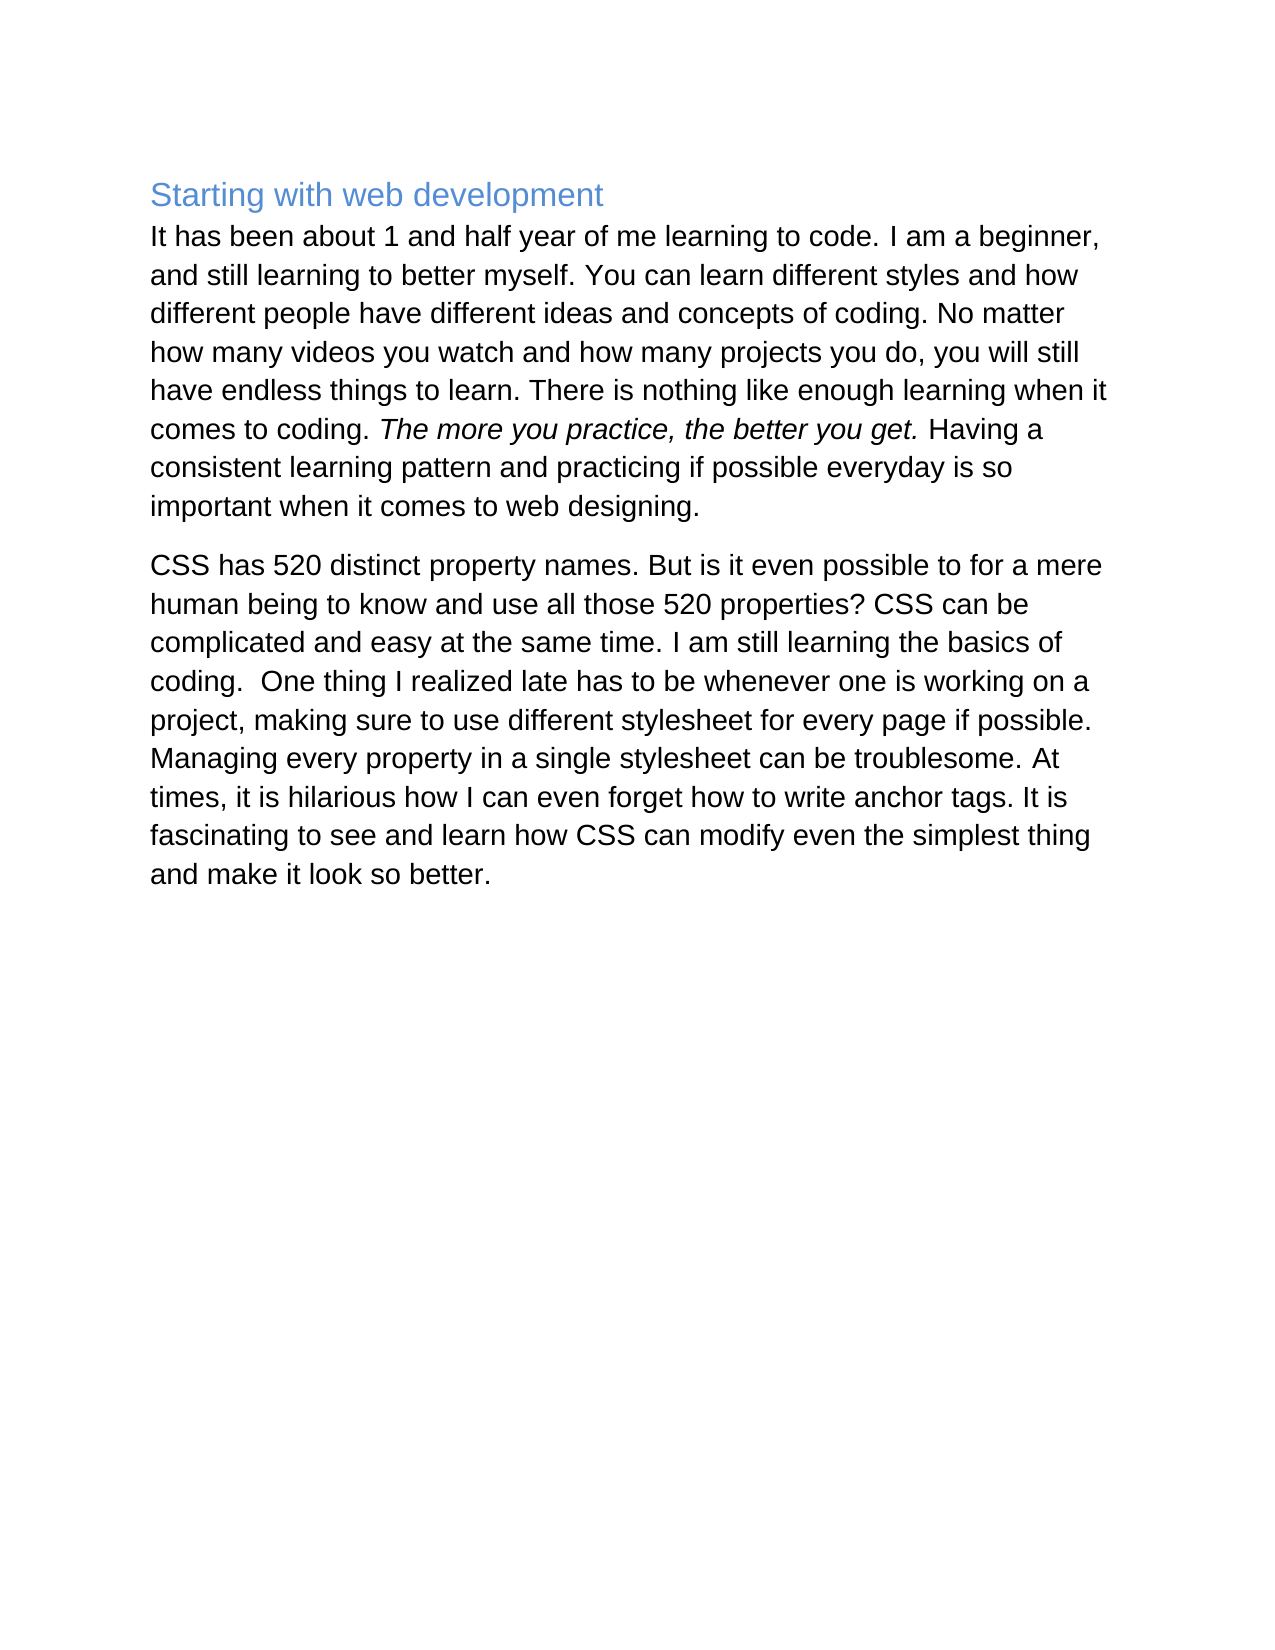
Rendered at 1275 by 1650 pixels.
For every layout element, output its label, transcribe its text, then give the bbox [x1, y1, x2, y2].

text It has been about 1 and half year of me learning to code. I am a beginner, and still learning to better myself. You can learn different styles and how different people have different ideas and concepts of coding. No matter how many videos you watch and how many projects you do, you will still have endless things to learn. There is nothing like enough learning when it comes to coding. The more you practice, the better you get. Having a consistent learning pattern and practicing if possible everyday is so important when it comes to web designing. [150, 219, 1125, 522]
subtitle Starting with web development [150, 175, 1125, 213]
text CSS has 520 distinct property names. But is it even possible to for a mere human being to know and use all those 520 properties? CSS can be complicated and easy at the same time. I am still learning the basics of coding. One thing I realized late has to be whenever one is working on a project, making sure to use different stylesheet for every page if possible. Managing every property in a single stylesheet can be troublesome. At times, it is hilarious how I can even forget how to write anchor tags. It is fascinating to see and learn how CSS can modify even the simplest thing and make it look so better. [150, 548, 1125, 890]
